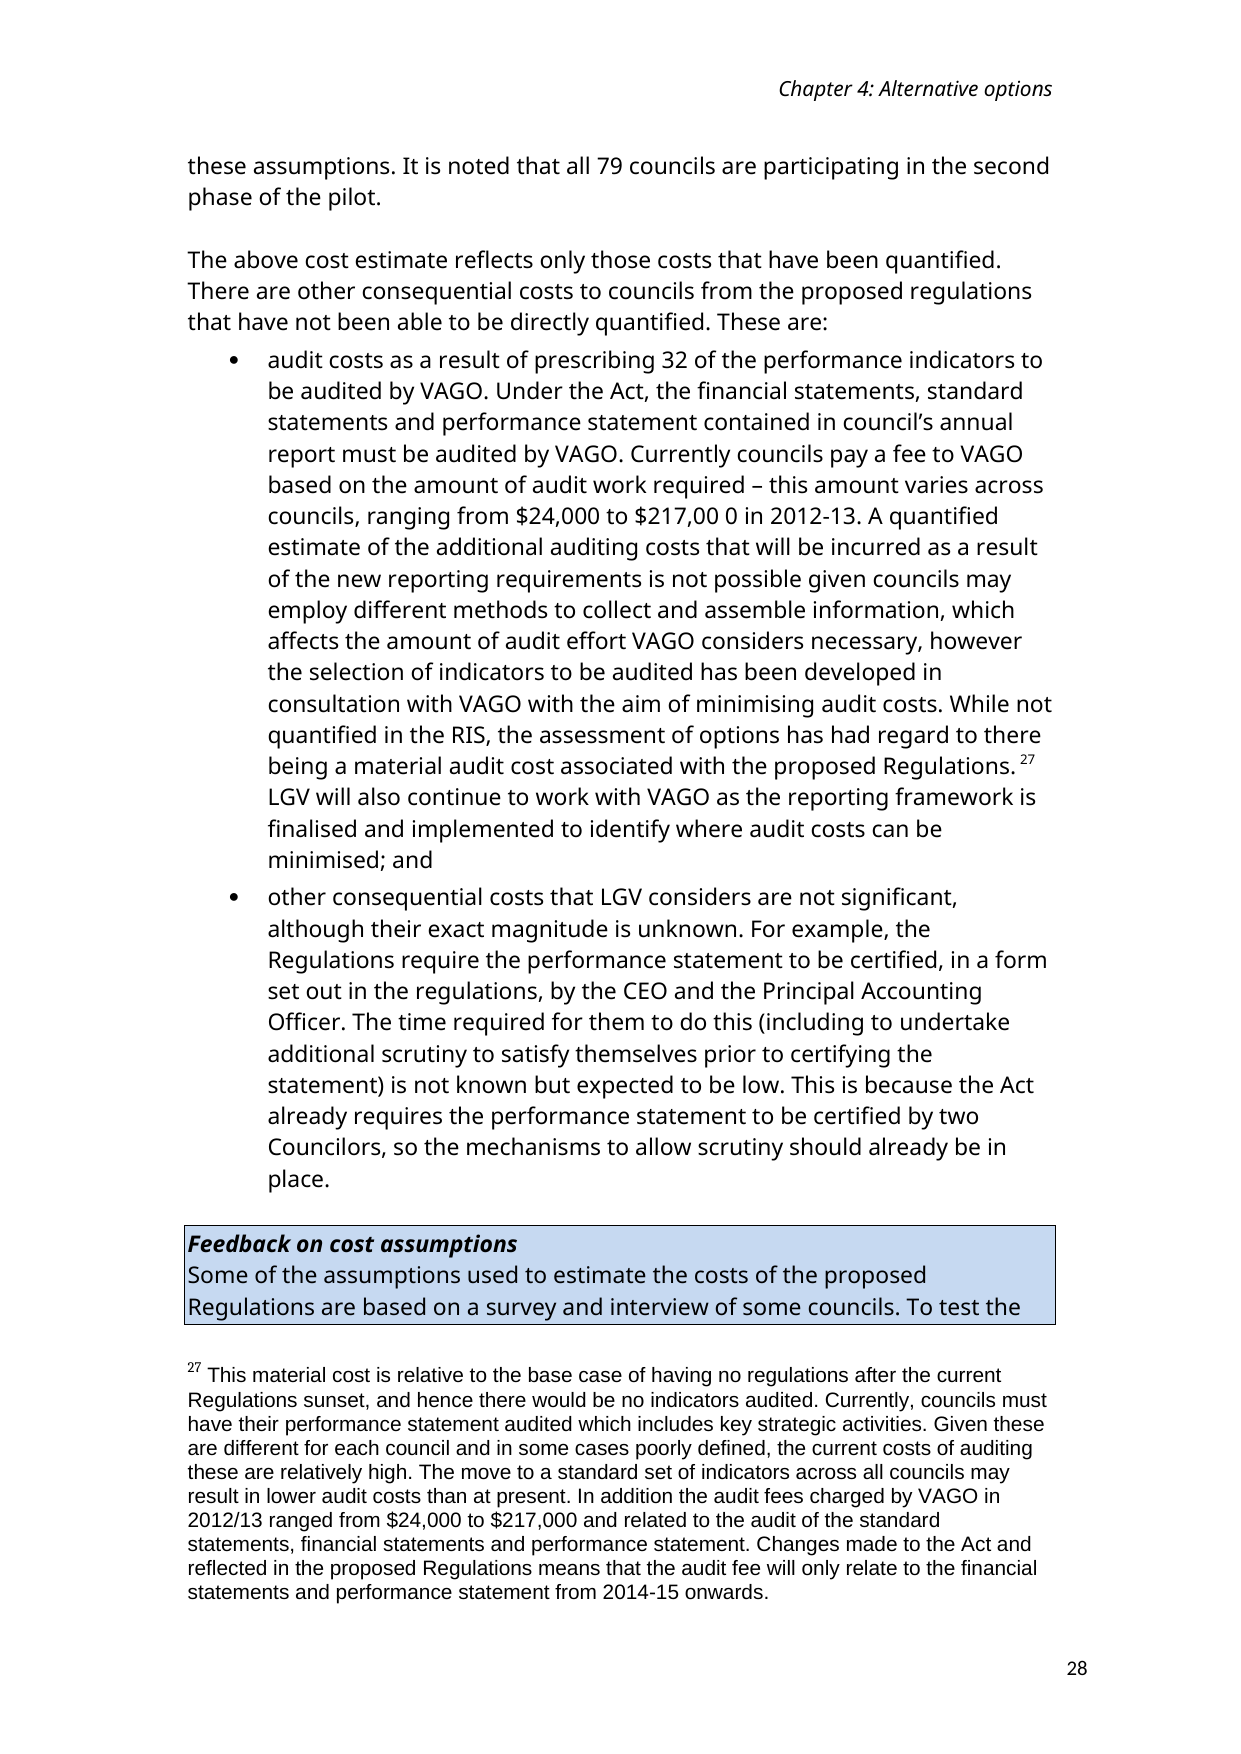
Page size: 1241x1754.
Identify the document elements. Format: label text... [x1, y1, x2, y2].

text Feedback on cost assumptions [185, 1226, 1055, 1256]
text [187, 150, 1053, 212]
list other consequential costs that LGV considers are not significant, although their exact magnitude is unknown. For example, the Regulations require the performance statement to be certified, in a form set out in the regulations, by the CEO and the Principal Accounting Officer. The time required for them to do this (including to undertake additional scrutiny to satisfy themselves prior to certifying the statement) is not known but expected to be low. This is because the Act already requires the performance statement to be certified by two Councilors, so the mechanisms to allow scrutiny should already be in place. [230, 881, 1053, 1194]
text The above cost estimate reflects only those costs that have been quantified. There are other consequential costs to councils from the proposed regulations that have not been able to be directly quantified. These are: [187, 244, 1053, 337]
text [185, 1256, 1055, 1324]
list audit costs as a result of prescribing 32 of the performance indicators to be audited by VAGO. Under the Act, the financial statements, standard statements and performance statement contained in council’s annual report must be audited by VAGO. Currently councils pay a fee to VAGO based on the amount of audit work required – this amount varies across councils, ranging from $24,000 to $217,00 0 in 2012-13. A quantified estimate of the additional auditing costs that will be incurred as a result of the new reporting requirements is not possible given councils may employ different methods to collect and assemble information, which affects the amount of audit effort VAGO considers necessary, however the selection of indicators to be audited has been developed in consultation with VAGO with the aim of minimising audit costs. While not quantified in the RIS, the assessment of options has had regard to there being a material audit cost associated with the proposed Regulations. LGV will also continue to work with VAGO as the reporting framework is finalised and implemented to identify where audit costs can be minimised; and [230, 344, 1053, 875]
